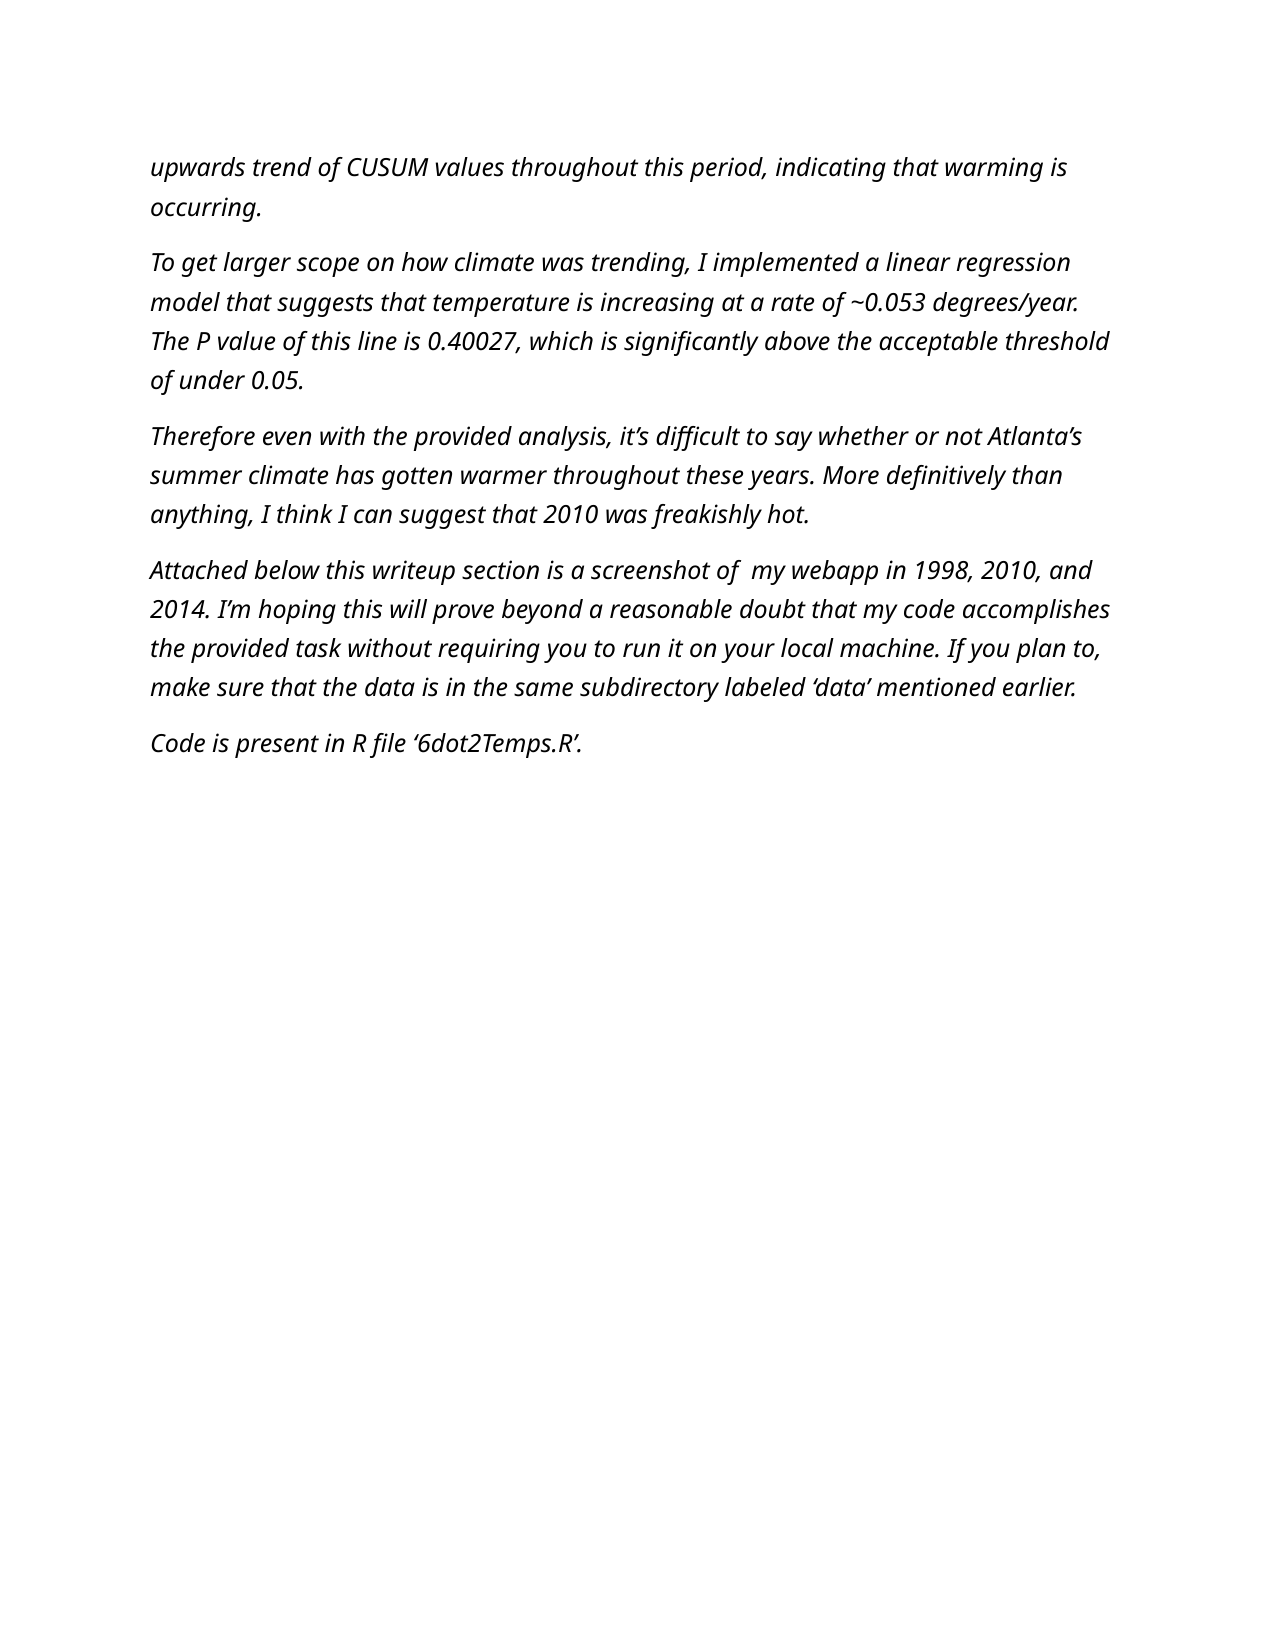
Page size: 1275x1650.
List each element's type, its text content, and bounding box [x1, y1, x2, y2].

text To get larger scope on how climate was trending, I implemented a linear regression model that suggests that temperature is increasing at a rate of ~0.053 degrees/year. The P value of this line is 0.40027, which is significantly above the acceptable threshold of under 0.05. [150, 245, 1125, 397]
text Therefore even with the provided analysis, it’s difficult to say whether or not Atlanta’s summer climate has gotten warmer throughout these years. More definitively than anything, I think I can suggest that 2010 was freakishly hot. [150, 418, 1125, 531]
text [150, 150, 1125, 223]
text Attached below this writeup section is a screenshot of my webapp in 1998, 2010, and 2014. I’m hoping this will prove beyond a reasonable doubt that my code accomplishes the provided task without requiring you to run it on your local machine. If you plan to, make sure that the data is in the same subdirectory labeled ‘data’ mentioned earlier. [150, 552, 1125, 704]
text Code is present in R file ‘6dot2Temps.R’. [150, 726, 1125, 760]
